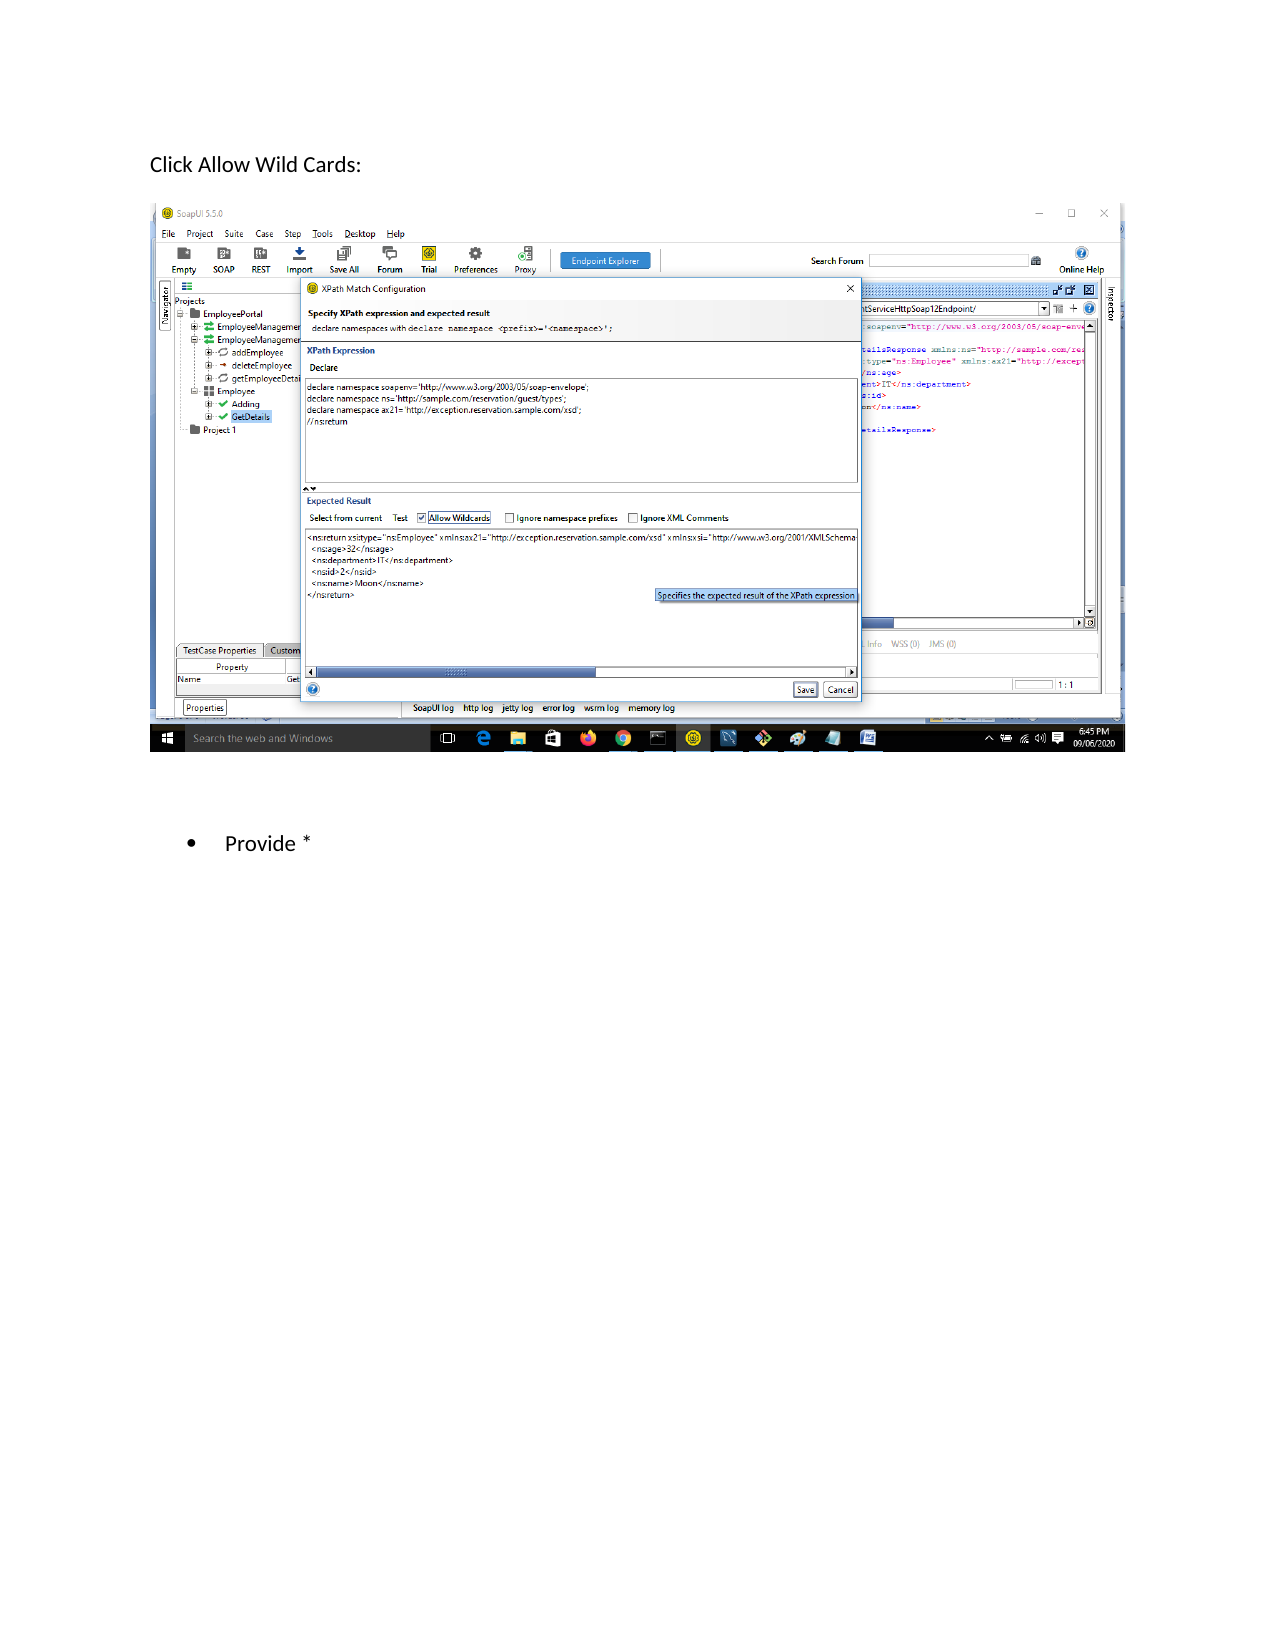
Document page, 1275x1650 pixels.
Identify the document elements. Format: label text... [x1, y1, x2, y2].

text Click Allow Wild Cards: [150, 150, 1125, 178]
list Provide * [187, 829, 1125, 857]
picture [150, 203, 1125, 752]
